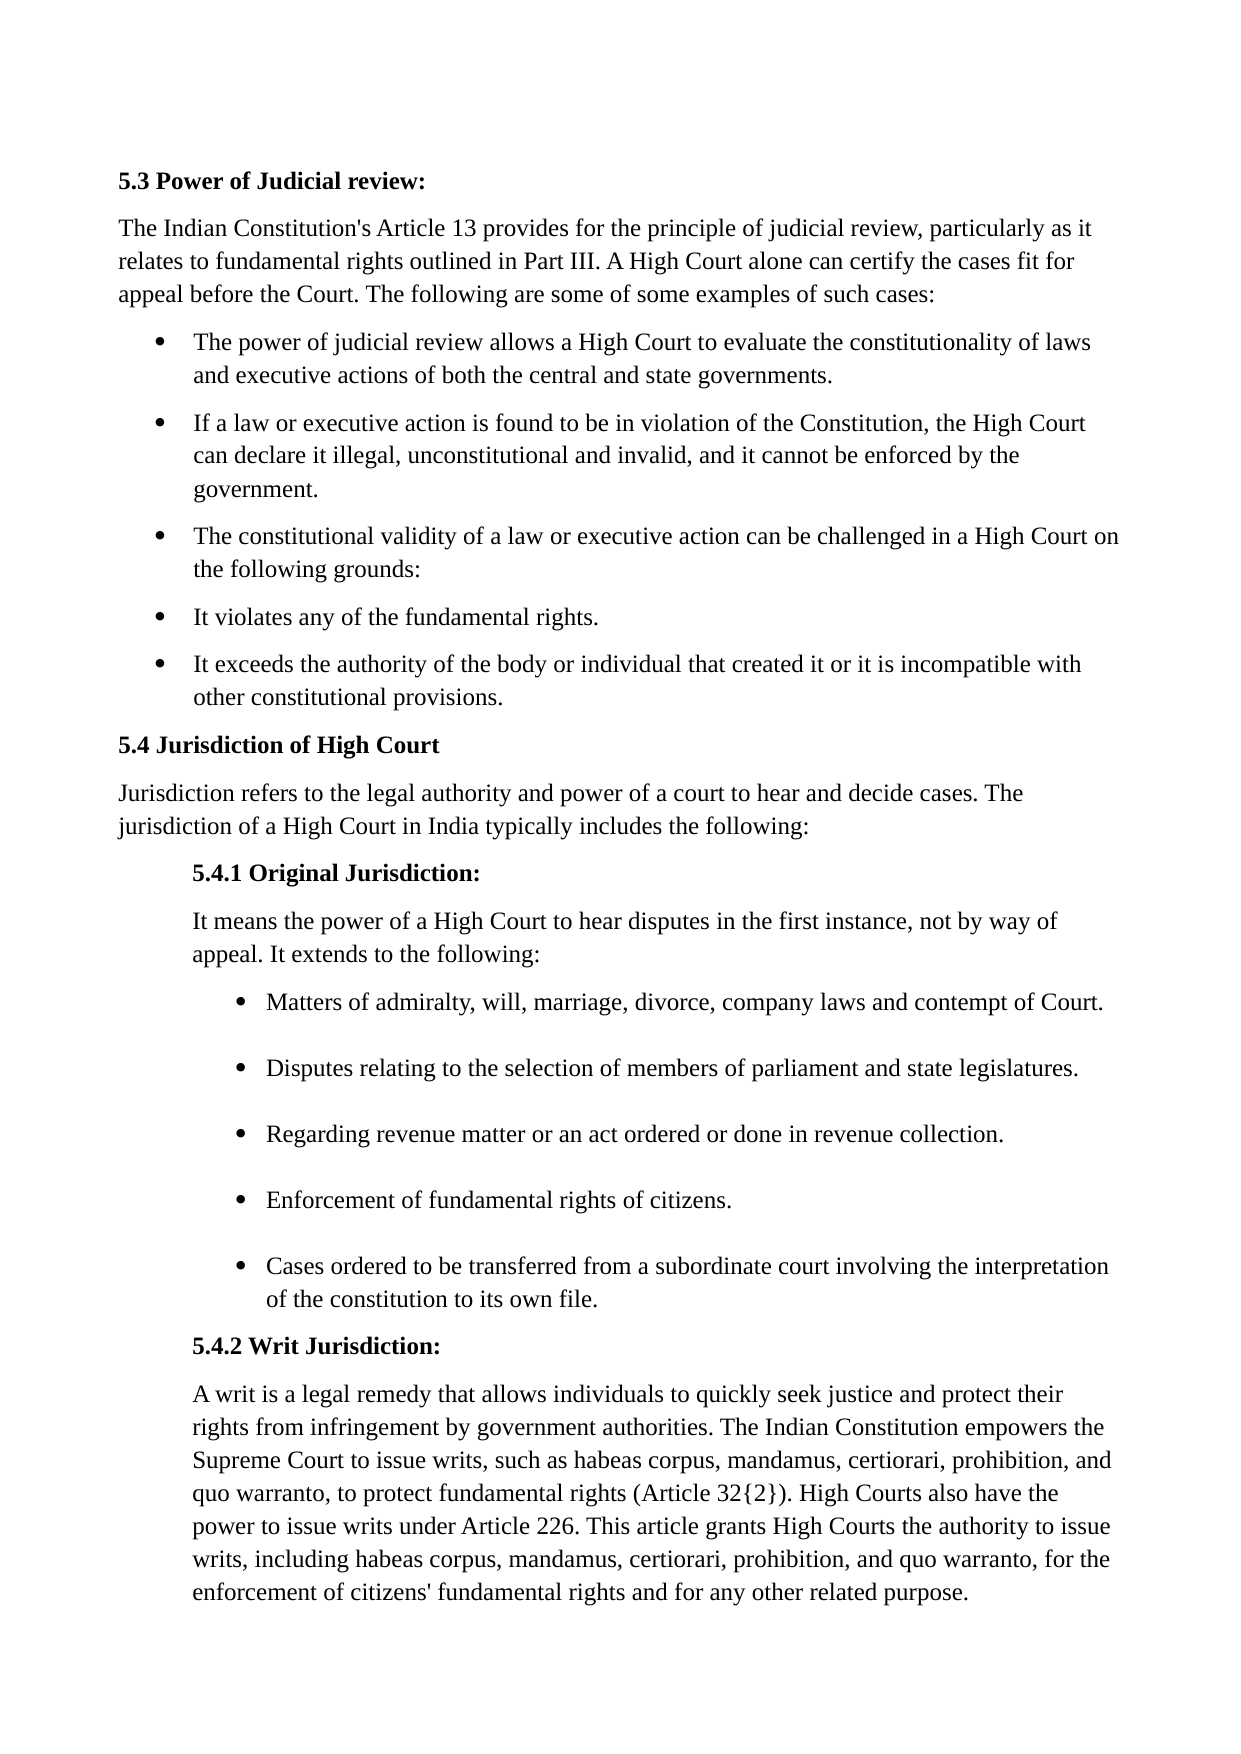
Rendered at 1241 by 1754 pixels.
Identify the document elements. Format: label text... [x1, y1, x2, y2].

list It violates any of the fundamental rights. [156, 602, 1122, 631]
list If a law or executive action is found to be in violation of the Constitution, the High Court can declare it illegal, unconstitutional and invalid, and it cannot be enforced by the government. [156, 408, 1122, 502]
text 5.4 Jurisdiction of High Court [118, 730, 1122, 759]
list Enforcement of fundamental rights of citizens. [236, 1185, 1122, 1213]
list The constitutional validity of a law or executive action can be challenged in a High Court on the following grounds: [156, 521, 1122, 583]
list Cases ordered to be transferred from a subordinate court involving the interpretation of the constitution to its own file. [236, 1251, 1122, 1312]
text Jurisdiction refers to the legal authority and power of a court to hear and decide cases. The jurisdiction of a High Court in India typically includes the following: [118, 778, 1122, 839]
list It exceeds the authority of the body or individual that created it or it is incompatible with other constitutional provisions. [156, 649, 1122, 711]
list The power of judicial review allows a High Court to evaluate the constitutionality of laws and executive actions of both the central and state governments. [156, 327, 1122, 389]
text A writ is a legal remedy that allows individuals to quickly seek justice and protect their rights from infringement by government authorities. The Indian Constitution empowers the Supreme Court to issue writs, such as habeas corpus, mandamus, certiorari, prohibition, and quo warranto, to protect fundamental rights (Article 32{2}). High Courts also have the power to issue writs under Article 226. This article grants High Courts the authority to issue writs, including habeas corpus, mandamus, certiorari, prohibition, and quo warranto, for the enforcement of citizens' fundamental rights and for any other related purpose. [192, 1379, 1122, 1606]
text The Indian Constitution's Article 13 provides for the principle of judicial review, particularly as it relates to fundamental rights outlined in Part III. A High Court alone can certify the cases fit for appeal before the Court. The following are some of some examples of such cases: [118, 213, 1122, 308]
list Matters of admiralty, will, marriage, divorce, company laws and contempt of Court. [236, 987, 1122, 1015]
list Disputes relating to the selection of members of parliament and state legislatures. [236, 1053, 1122, 1081]
text 5.4.2 Writ Jurisdiction: [192, 1331, 1122, 1360]
list Regarding revenue matter or an act ordered or done in revenue collection. [236, 1119, 1122, 1147]
text 5.4.1 Original Jurisdiction: [192, 858, 1122, 887]
text It means the power of a High Court to hear disputes in the first instance, not by way of appeal. It extends to the following: [192, 906, 1122, 968]
text 5.3 Power of Judicial review: [118, 166, 1122, 194]
